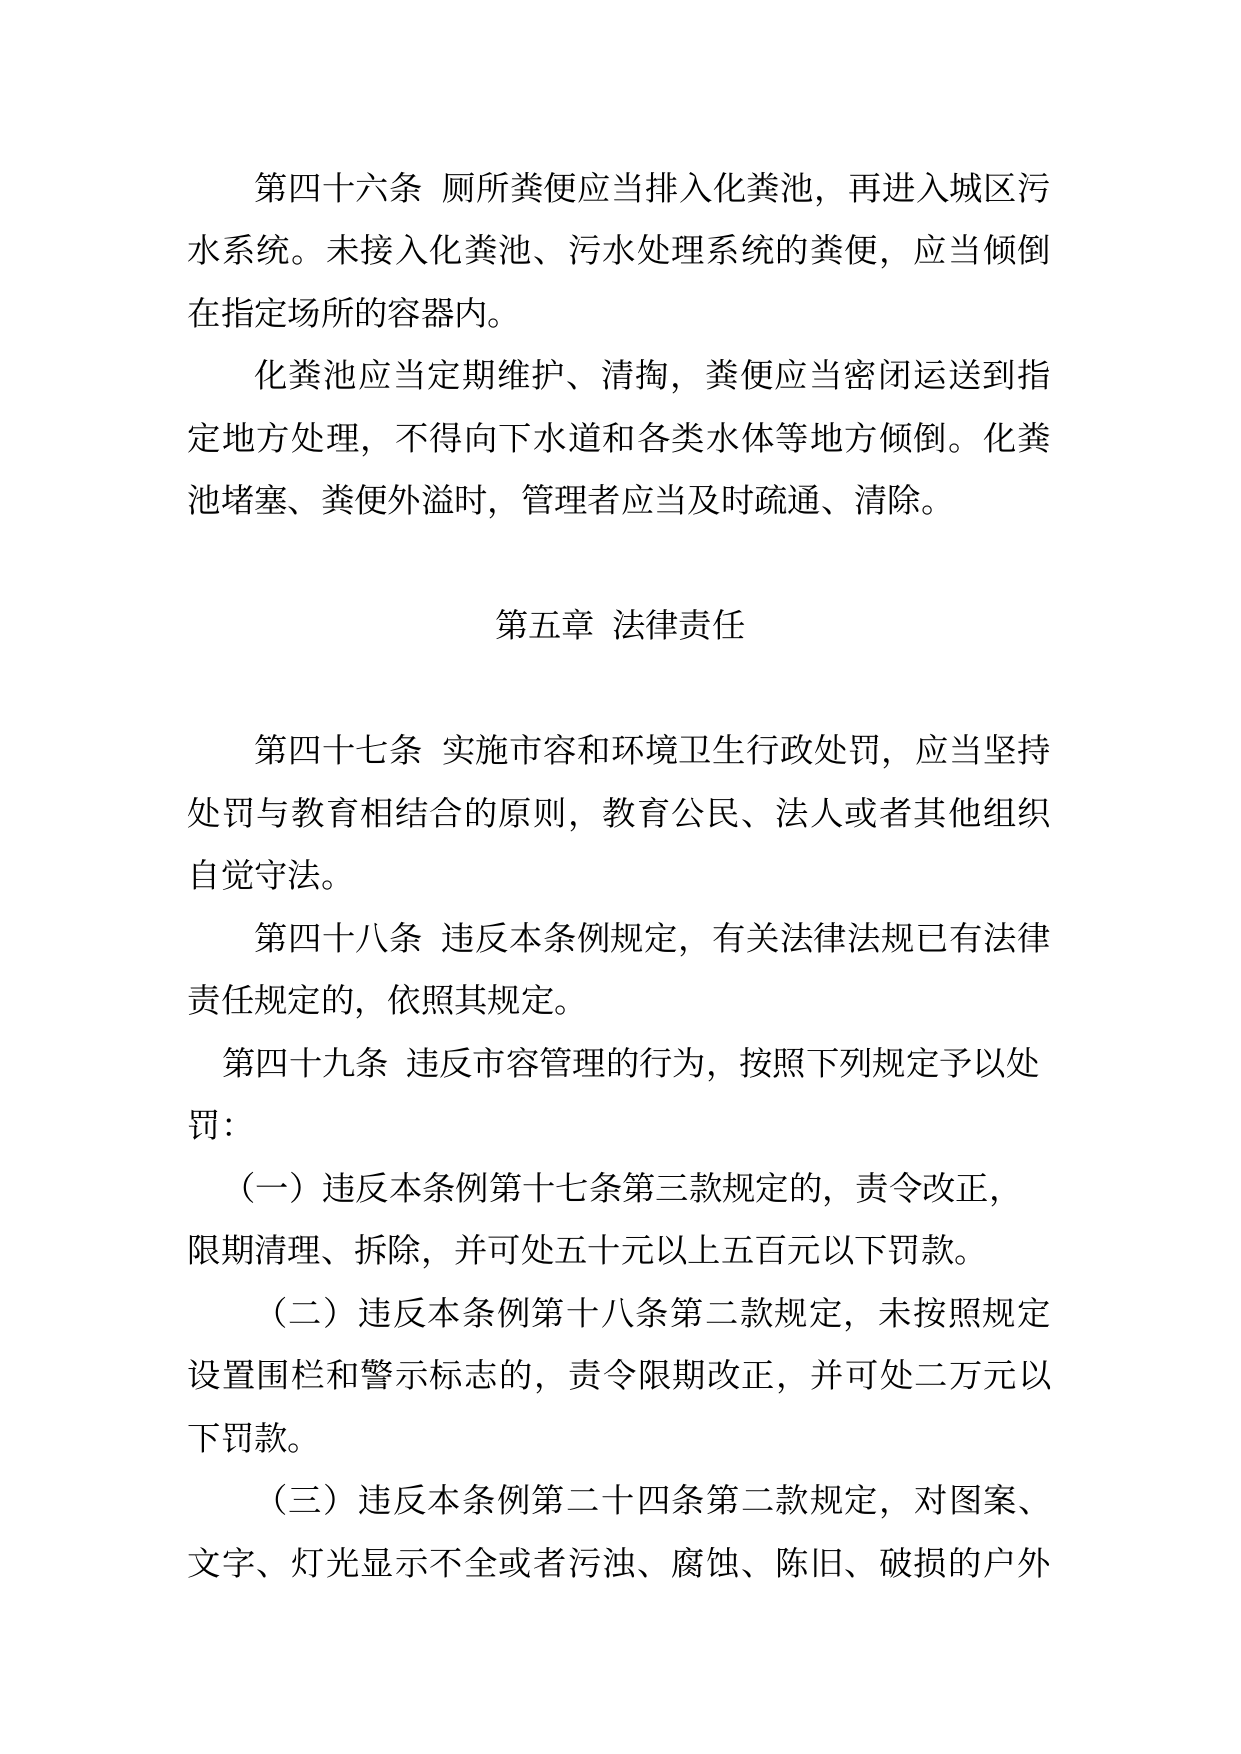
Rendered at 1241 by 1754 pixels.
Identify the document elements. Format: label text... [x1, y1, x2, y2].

text 第四十七条 实施市容和环境卫生行政处罚，应当坚持处罚与教育相结合的原则，教育公民、法人或者其他组织自觉守法。 [187, 712, 1053, 900]
text 第四十六条 厕所粪便应当排入化粪池，再进入城区污水系统。未接入化粪池、污水处理系统的粪便，应当倾倒在指定场所的容器内。 [187, 150, 1053, 337]
text 第四十八条 违反本条例规定，有关法律法规已有法律责任规定的，依照其规定。 [187, 900, 1053, 1025]
text 第五章 法律责任 [187, 587, 1053, 650]
text 第四十九条 违反市容管理的行为，按照下列规定予以处罚： [187, 1025, 1053, 1150]
text 化粪池应当定期维护、清掏，粪便应当密闭运送到指定地方处理，不得向下水道和各类水体等地方倾倒。化粪池堵塞、粪便外溢时，管理者应当及时疏通、清除。 [187, 337, 1053, 525]
text （一）违反本条例第十七条第三款规定的，责令改正，限期清理、拆除，并可处五十元以上五百元以下罚款。 [187, 1150, 1053, 1275]
text （二）违反本条例第十八条第二款规定，未按照规定设置围栏和警示标志的，责令限期改正，并可处二万元以下罚款。 [187, 1275, 1053, 1462]
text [187, 1462, 1053, 1587]
